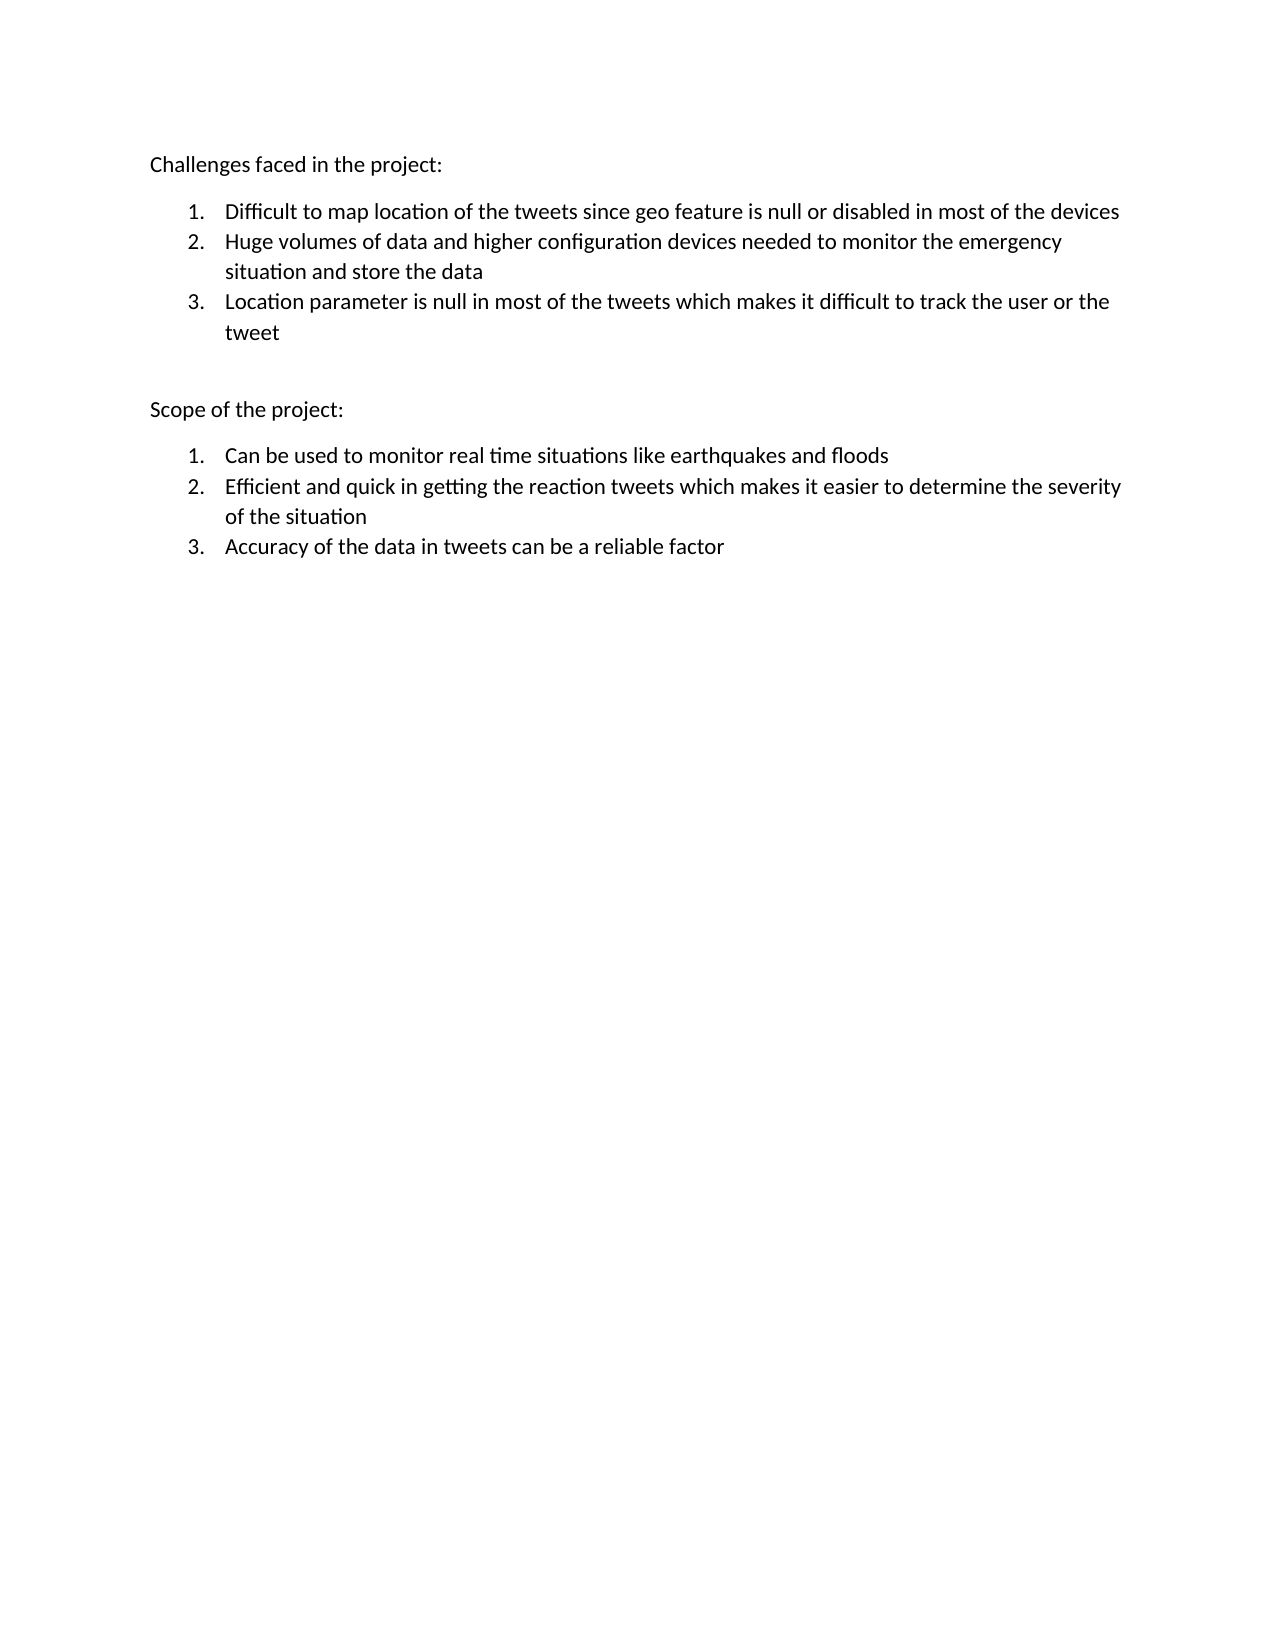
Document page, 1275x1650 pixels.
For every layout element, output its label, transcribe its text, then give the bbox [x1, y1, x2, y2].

list Huge volumes of data and higher configuration devices needed to monitor the emergency situation and store the data [187, 227, 1125, 285]
text Challenges faced in the project: [150, 150, 1125, 178]
list Location parameter is null in most of the tweets which makes it difficult to track the user or the tweet [187, 287, 1125, 346]
list Can be used to monitor real time situations like earthquakes and floods [187, 442, 1125, 470]
list Difficult to map location of the tweets since geo feature is null or disabled in most of the devices [187, 197, 1125, 225]
list Accuracy of the data in tweets can be a reliable factor [187, 532, 1125, 560]
text Scope of the project: [150, 395, 1125, 423]
list Efficient and quick in getting the reaction tweets which makes it easier to determine the severity of the situation [187, 472, 1125, 530]
